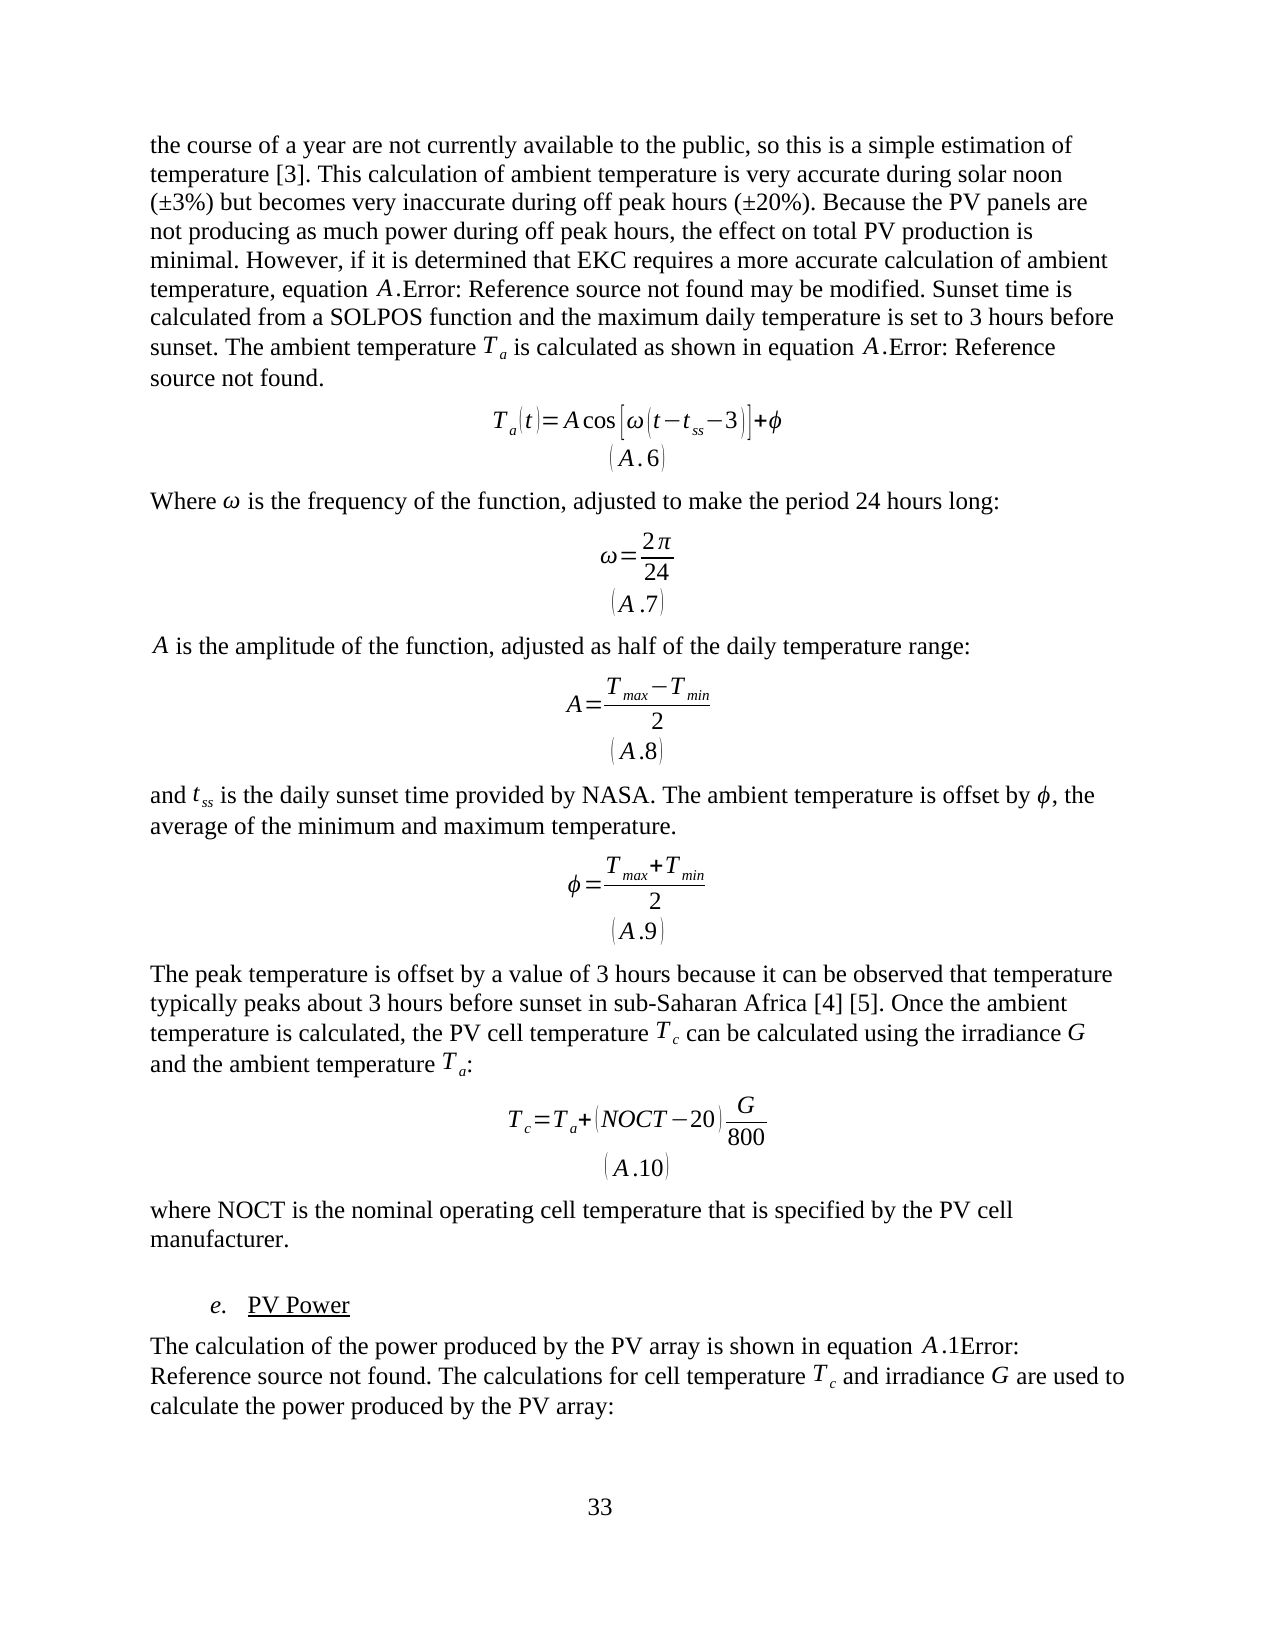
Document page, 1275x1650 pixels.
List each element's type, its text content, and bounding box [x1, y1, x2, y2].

subtitle PV Power [210, 1290, 1125, 1319]
text is the amplitude of the function, adjusted as half of the daily temperature range: [150, 631, 1125, 660]
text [150, 130, 1125, 391]
text where NOCT is the nominal operating cell temperature that is specified by the PV cell manufacturer. [150, 1195, 1125, 1253]
text and is the daily sunset time provided by NASA. The ambient temperature is offset by , the average of the minimum and maximum temperature. [150, 779, 1125, 839]
text Where is the frequency of the function, adjusted to make the period 24 hours long: [150, 486, 1125, 515]
text The peak temperature is offset by a value of 3 hours because it can be observed that temperature typically peaks about 3 hours before sunset in sub-Saharan Africa . Once the ambient temperature is calculated, the PV cell temperature can be calculated using the irradiance and the ambient temperature : [150, 959, 1125, 1079]
text The calculation of the power produced by the PV array is shown in equation . The calculations for cell temperature and irradiance are used to calculate the power produced by the PV array: [150, 1331, 1125, 1420]
